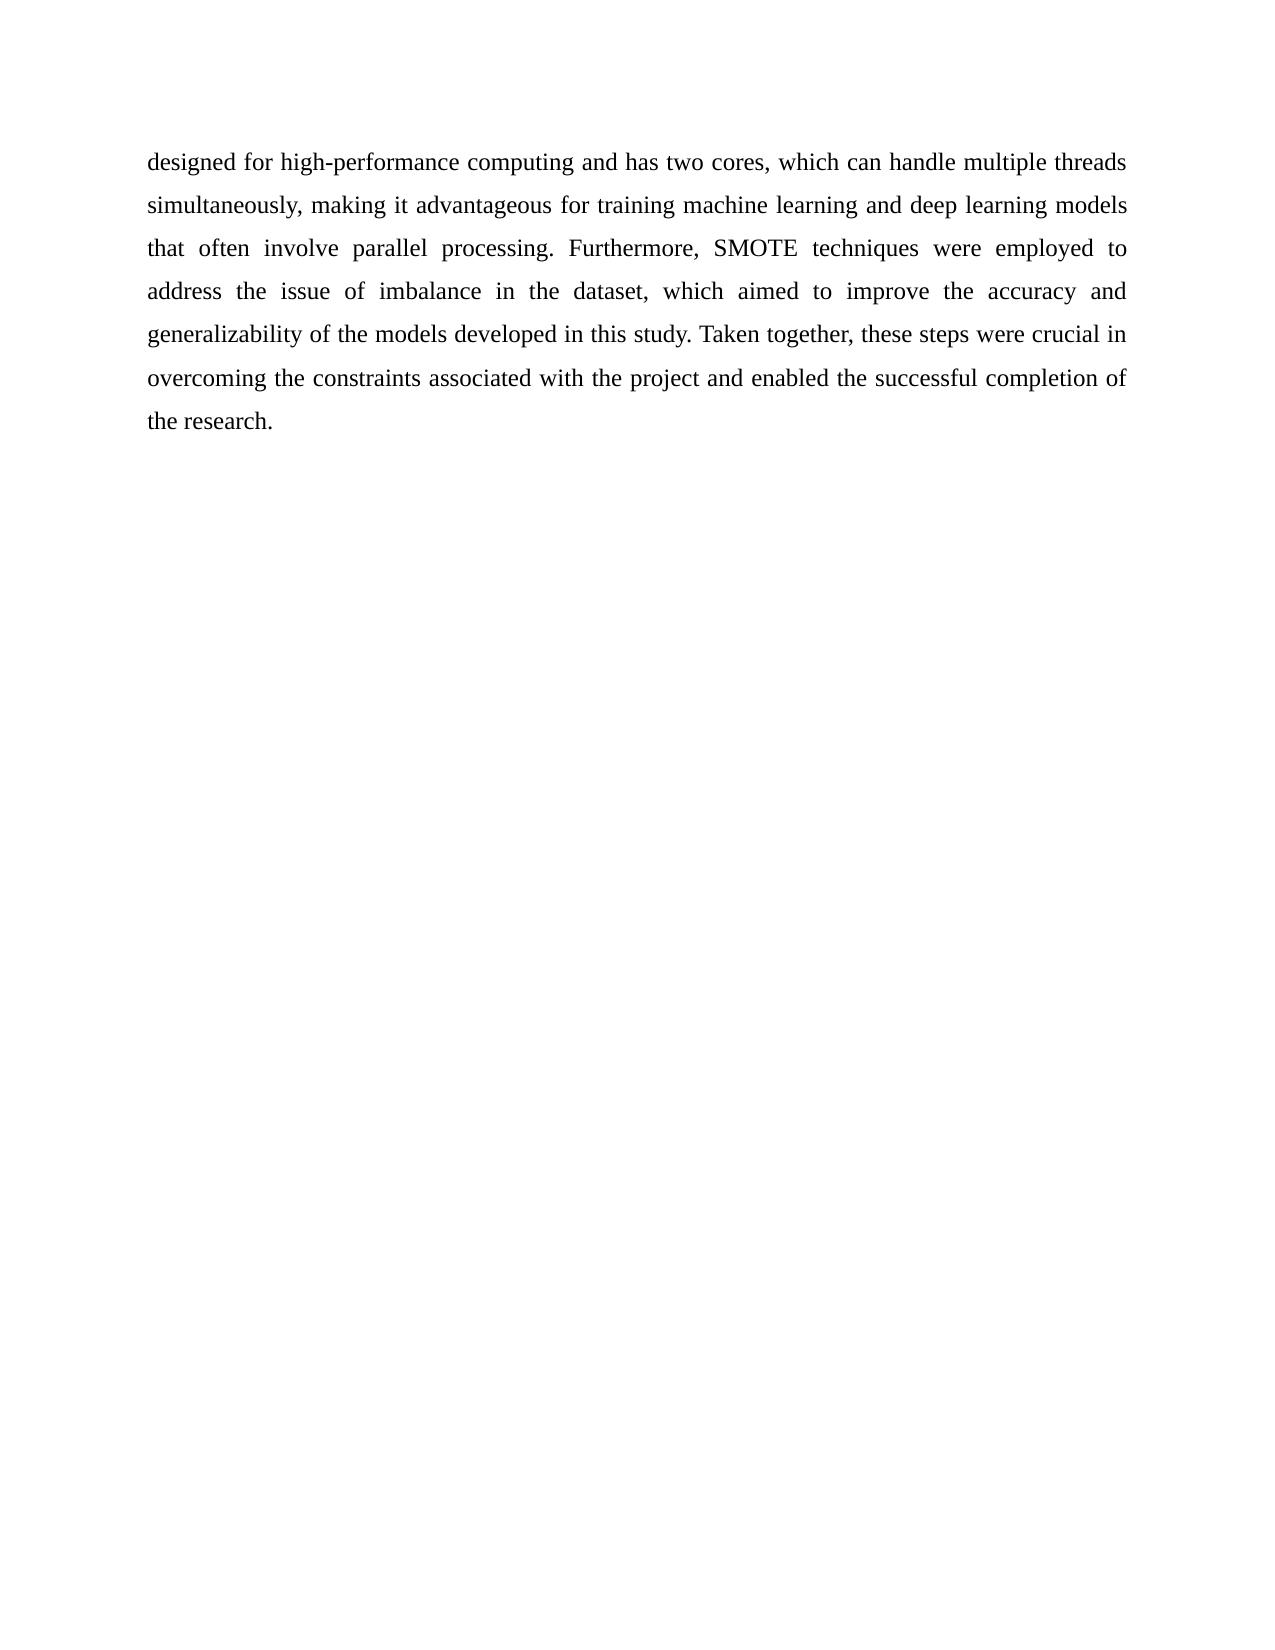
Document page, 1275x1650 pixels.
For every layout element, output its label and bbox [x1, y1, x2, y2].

text [147, 147, 1128, 434]
